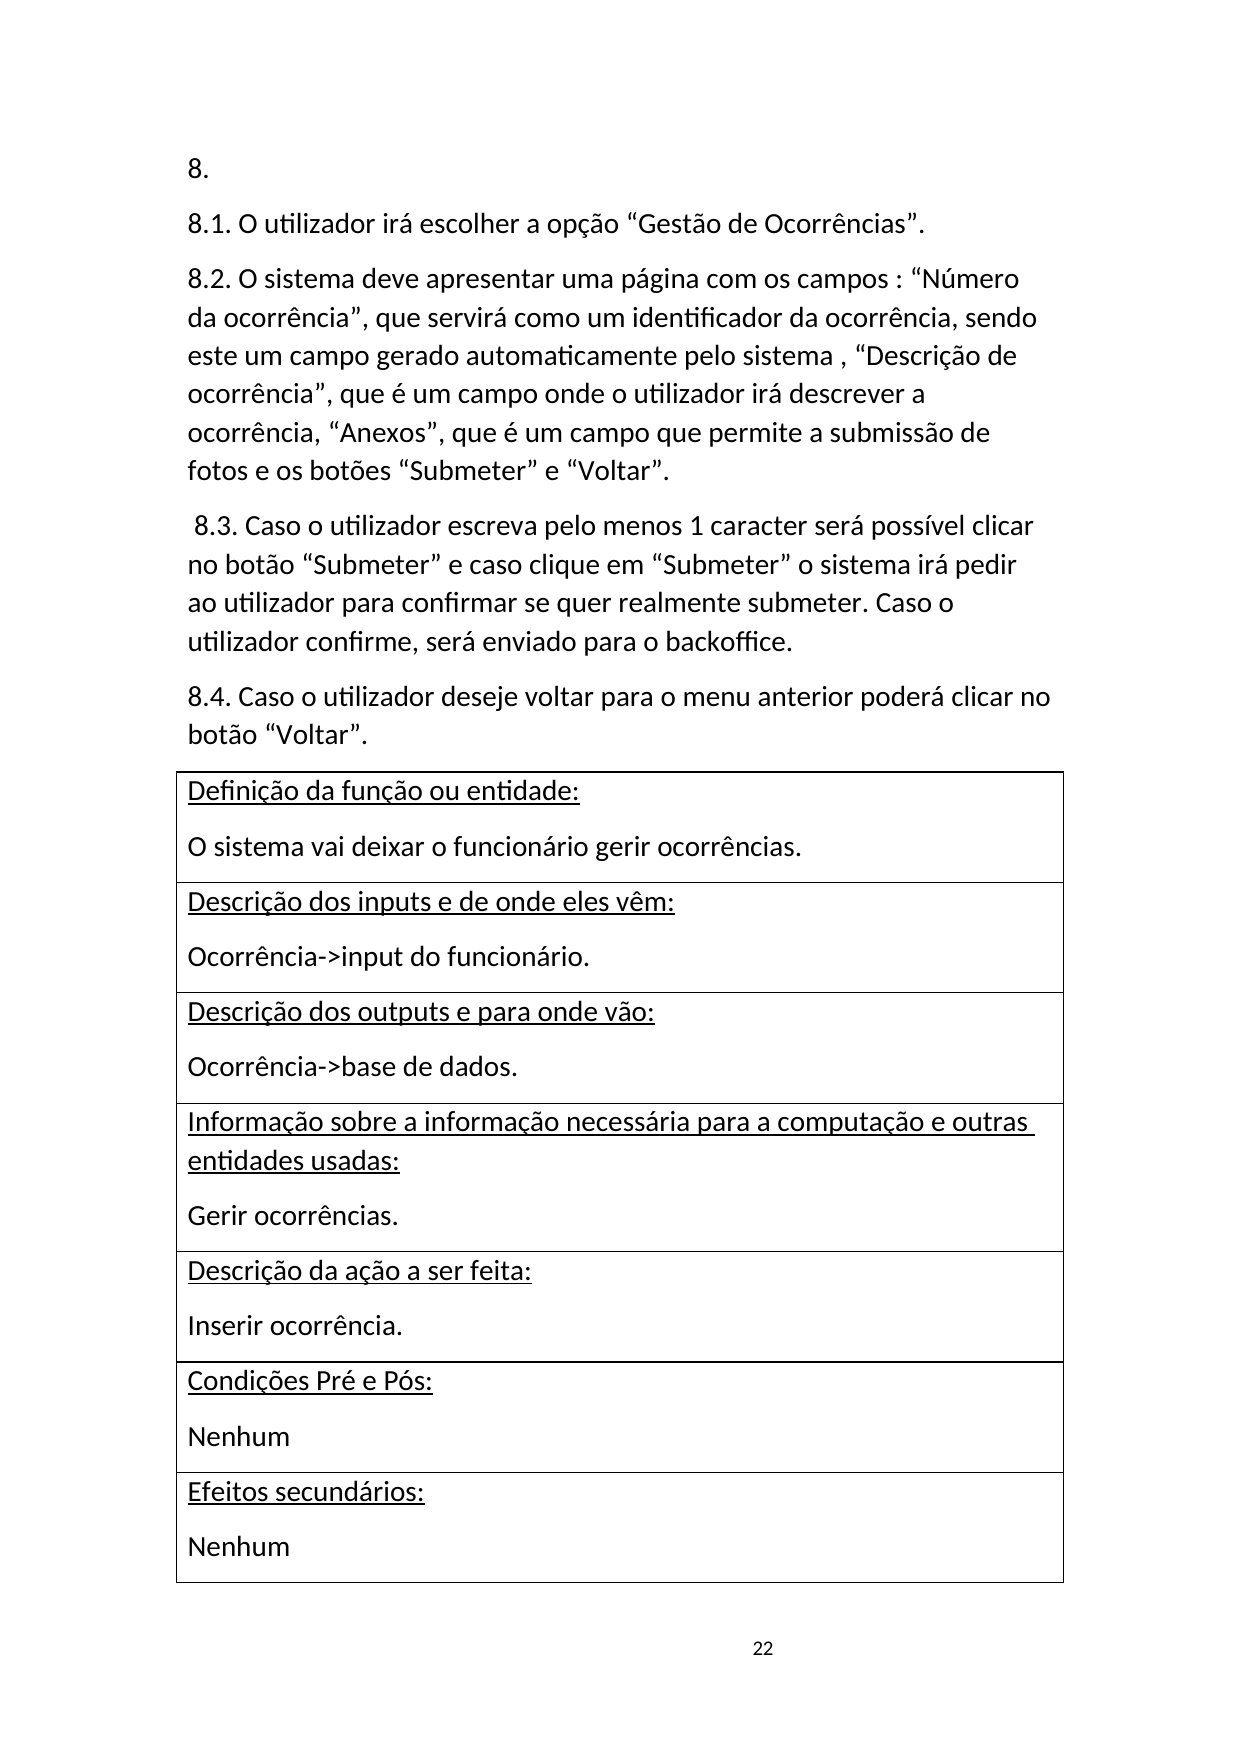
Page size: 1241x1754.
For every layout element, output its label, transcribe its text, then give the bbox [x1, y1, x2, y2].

table_cell Descrição dos inputs e de onde eles vêm: Ocorrência->input do funcionário. [177, 883, 1063, 992]
table_header Definição da função ou entidade: O sistema vai deixar o funcionário gerir ocorrências. [177, 773, 1063, 882]
table_cell Descrição da ação a ser feita: Inserir ocorrência. [177, 1252, 1063, 1361]
text 8.3. Caso o utilizador escreva pelo menos 1 caracter será possível clicar no botão “Submeter” e caso clique em “Submeter” o sistema irá pedir ao utilizador para confirmar se quer realmente submeter. Caso o utilizador confirme, será enviado para o backoffice. [187, 507, 1053, 658]
text 8.2. O sistema deve apresentar uma página com os campos : “Número da ocorrência”, que servirá como um identificador da ocorrência, sendo este um campo gerado automaticamente pelo sistema , “Descrição de ocorrência”, que é um campo onde o utilizador irá descrever a ocorrência, “Anexos”, que é um campo que permite a submissão de fotos e os botões “Submeter” e “Voltar”. [187, 260, 1053, 488]
text 8.4. Caso o utilizador deseje voltar para o menu anterior poderá clicar no botão “Voltar”. [187, 678, 1053, 752]
text 8. [187, 150, 1053, 186]
table_cell Informação sobre a informação necessária para a computação e outras entidades usadas: Gerir ocorrências. [177, 1104, 1063, 1251]
table_cell Condições Pré e Pós: Nenhum [177, 1363, 1063, 1472]
table_cell Descrição dos outputs e para onde vão: Ocorrência->base de dados. [177, 993, 1063, 1102]
table_cell Efeitos secundários: Nenhum [177, 1473, 1063, 1582]
text 8.1. O utilizador irá escolher a opção “Gestão de Ocorrências”. [187, 205, 1053, 241]
